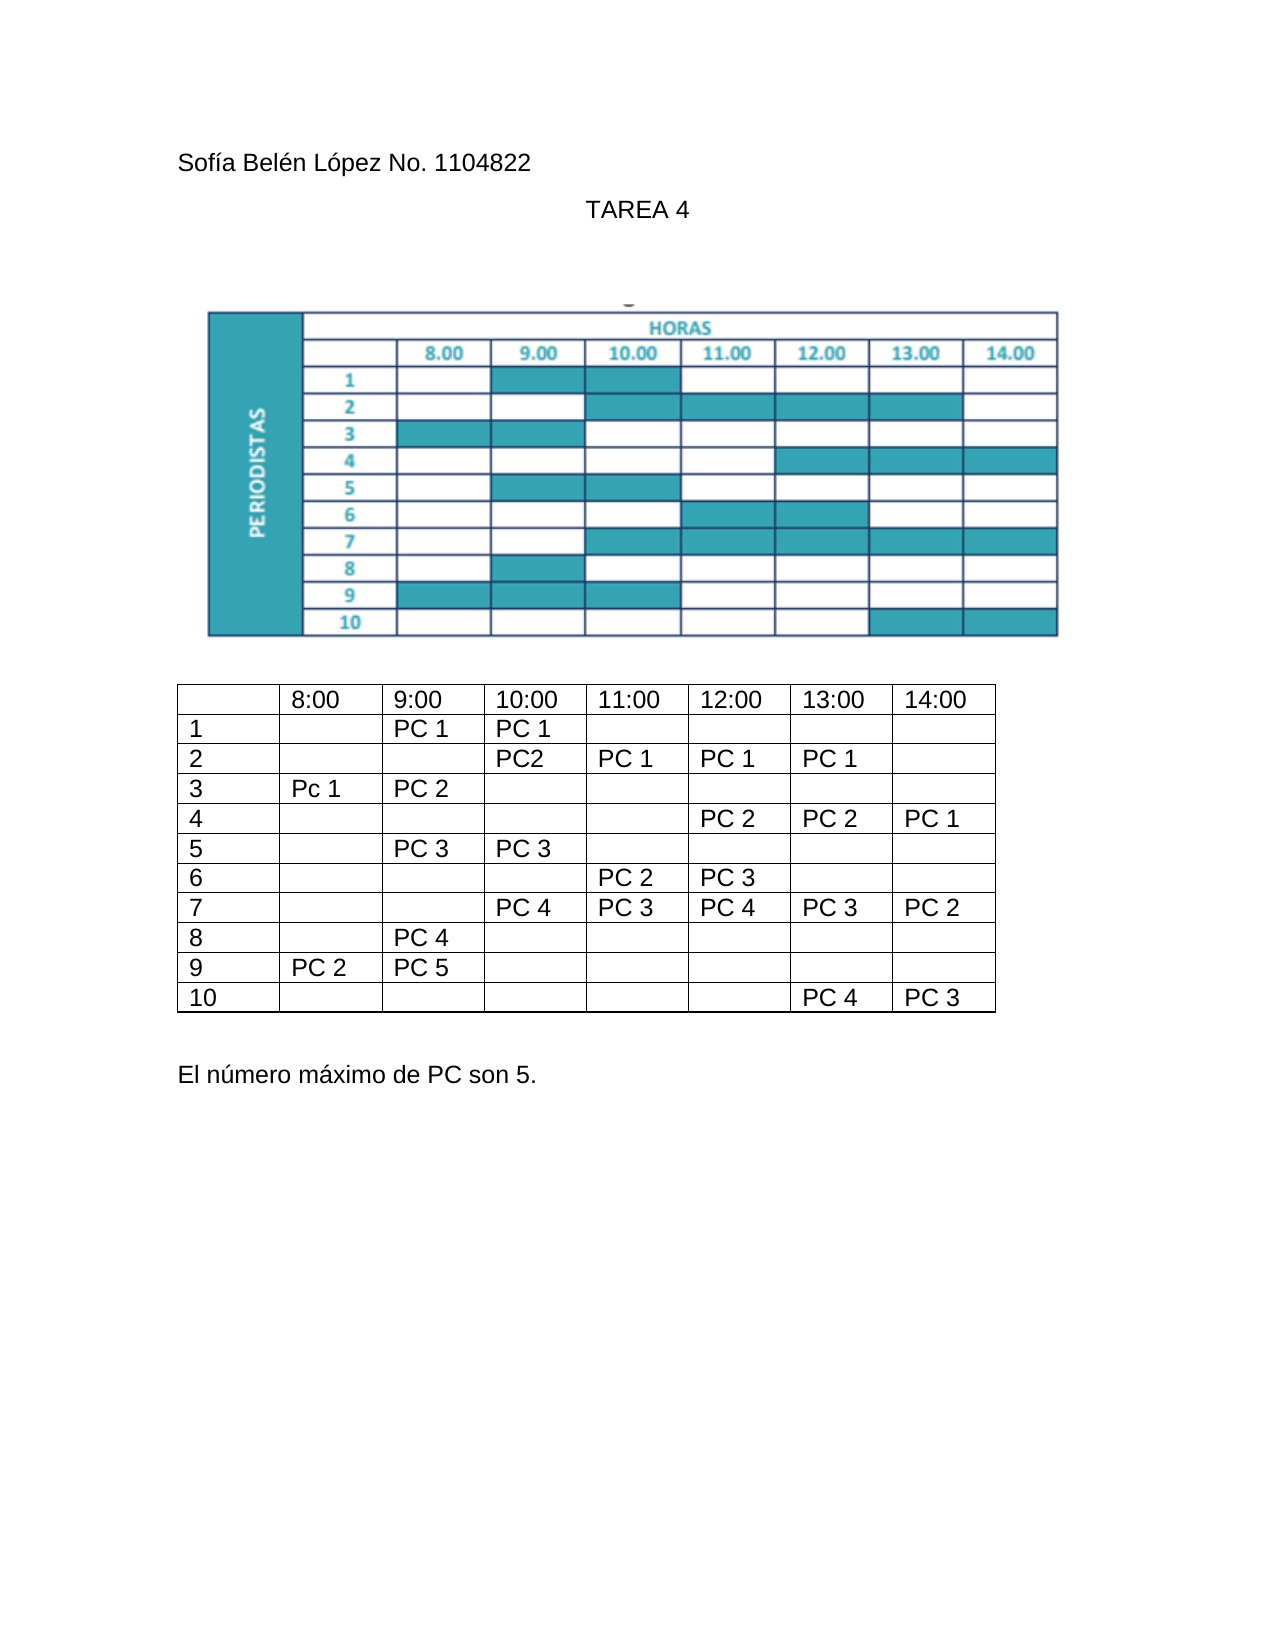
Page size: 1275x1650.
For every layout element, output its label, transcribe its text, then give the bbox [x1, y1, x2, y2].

table_cell [383, 983, 484, 1011]
table_cell [689, 953, 790, 982]
table_cell 9 [178, 953, 279, 982]
text El número máximo de PC son 5. [177, 1060, 1098, 1089]
table_header 12:00 [689, 685, 790, 713]
table_cell [383, 744, 484, 773]
table_cell [280, 923, 382, 952]
table_cell PC 1 [791, 744, 892, 773]
text Sofía Belén López No. 1104822 [177, 148, 1098, 176]
text TAREA 4 [177, 195, 1098, 224]
table_cell PC2 [485, 744, 586, 773]
table_cell PC 2 [280, 953, 382, 982]
table_cell PC 3 [893, 983, 995, 1011]
table_cell PC 2 [383, 774, 484, 803]
table_cell PC 3 [791, 893, 892, 922]
table_cell [383, 893, 484, 922]
table_cell PC 4 [689, 893, 790, 922]
table_cell 4 [178, 804, 279, 833]
table_cell [587, 953, 688, 982]
table_cell [689, 923, 790, 952]
table_cell [791, 774, 892, 803]
table_cell [280, 893, 382, 922]
table_cell 6 [178, 864, 279, 892]
table_cell [280, 864, 382, 892]
table_cell [791, 715, 892, 743]
table_cell PC 1 [893, 804, 995, 833]
table_cell Pc 1 [280, 774, 382, 803]
table_cell [689, 983, 790, 1011]
table_cell [791, 923, 892, 952]
table_cell [893, 953, 995, 982]
table_cell PC 1 [485, 715, 586, 743]
table_cell [280, 715, 382, 743]
table_cell [383, 804, 484, 833]
table_cell [791, 864, 892, 892]
table_cell [791, 834, 892, 862]
table_header 9:00 [383, 685, 484, 713]
table_cell PC 3 [689, 864, 790, 892]
table_cell [893, 744, 995, 773]
table_cell PC 2 [587, 864, 688, 892]
table_cell PC 5 [383, 953, 484, 982]
table_cell [485, 923, 586, 952]
table_cell [893, 864, 995, 892]
table_cell PC 4 [485, 893, 586, 922]
table_header 8:00 [280, 685, 382, 713]
table_cell [893, 834, 995, 862]
table_cell [893, 715, 995, 743]
table_cell [893, 923, 995, 952]
table_header 11:00 [587, 685, 688, 713]
table_header 10:00 [485, 685, 586, 713]
table_cell [280, 804, 382, 833]
table_cell 8 [178, 923, 279, 952]
table_cell [791, 953, 892, 982]
table_cell [893, 774, 995, 803]
table_cell 2 [178, 744, 279, 773]
table_cell [689, 834, 790, 862]
table_cell [587, 923, 688, 952]
table_cell PC 2 [689, 804, 790, 833]
table_cell PC 1 [383, 715, 484, 743]
table_cell PC 3 [485, 834, 586, 862]
table_cell [485, 983, 586, 1011]
table_cell [587, 983, 688, 1011]
table_cell PC 2 [791, 804, 892, 833]
table_cell 7 [178, 893, 279, 922]
table_cell PC 1 [689, 744, 790, 773]
table_cell 10 [178, 983, 279, 1011]
table_header 14:00 [893, 685, 995, 713]
table_cell [587, 774, 688, 803]
table_cell [280, 834, 382, 862]
table_cell PC 1 [587, 744, 688, 773]
table_cell PC 3 [383, 834, 484, 862]
table_cell [485, 953, 586, 982]
table_header 13:00 [791, 685, 892, 713]
table_cell 5 [178, 834, 279, 862]
table_cell [587, 804, 688, 833]
table_cell [485, 864, 586, 892]
table_header [178, 685, 279, 713]
table_cell [587, 715, 688, 743]
table_cell [280, 744, 382, 773]
picture [177, 290, 1082, 665]
table_cell 1 [178, 715, 279, 743]
table_cell [485, 774, 586, 803]
table_cell [280, 983, 382, 1011]
table_cell [485, 804, 586, 833]
table_cell PC 4 [383, 923, 484, 952]
table_cell PC 3 [587, 893, 688, 922]
table_cell 3 [178, 774, 279, 803]
table_cell PC 2 [893, 893, 995, 922]
table_cell [689, 715, 790, 743]
table_cell PC 4 [791, 983, 892, 1011]
table_cell [689, 774, 790, 803]
table_cell [383, 864, 484, 892]
table_cell [587, 834, 688, 862]
